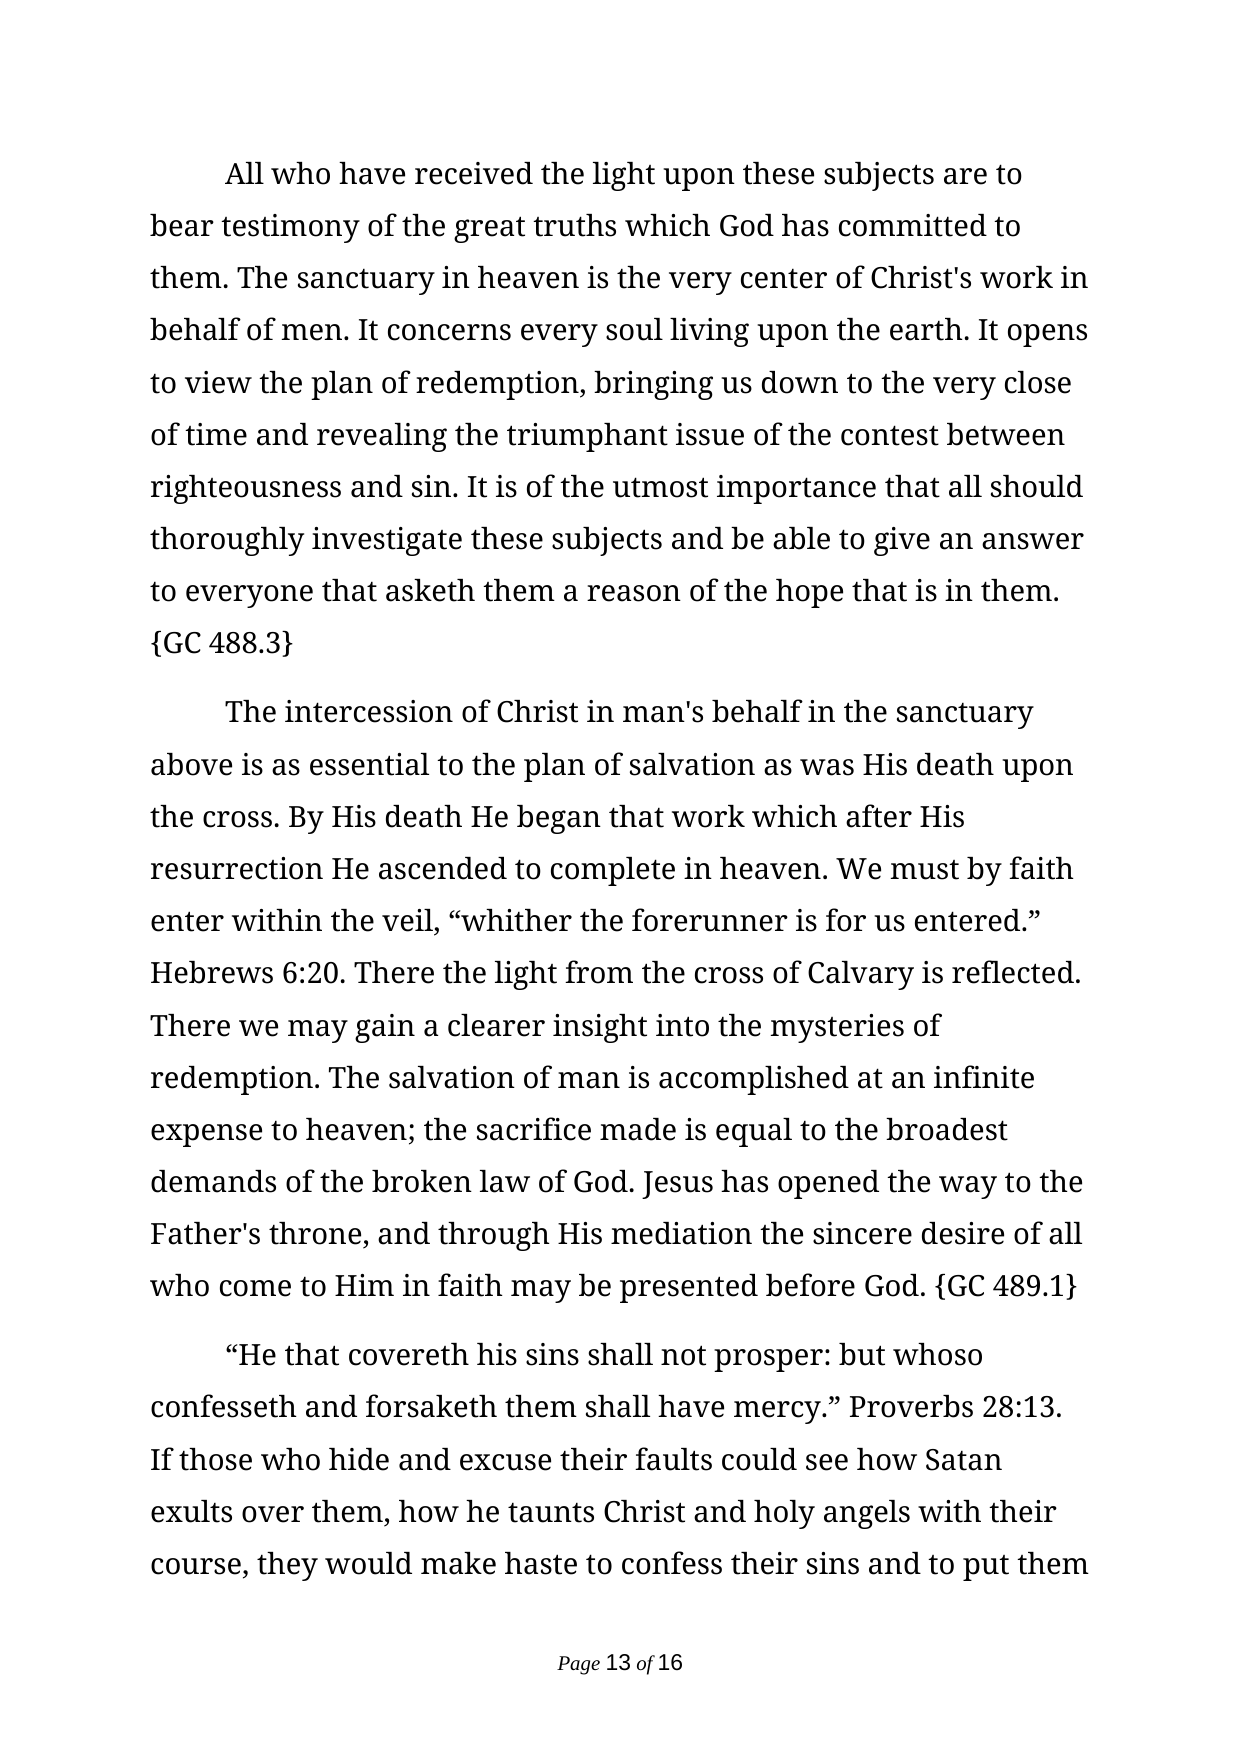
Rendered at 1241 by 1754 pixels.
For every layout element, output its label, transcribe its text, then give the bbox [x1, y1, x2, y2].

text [150, 1331, 1090, 1588]
text All who have received the light upon these subjects are to bear testimony of the great truths which God has committed to them. The sanctuary in heaven is the very center of Christ's work in behalf of men. It concerns every soul living upon the earth. It opens to view the plan of redemption, bringing us down to the very close of time and revealing the triumphant issue of the contest between righteousness and sin. It is of the utmost importance that all should thoroughly investigate these subjects and be able to give an answer to everyone that asketh them a reason of the hope that is in them. {GC 488.3} [150, 150, 1090, 668]
text The intercession of Christ in man's behalf in the sanctuary above is as essential to the plan of salvation as was His death upon the cross. By His death He began that work which after His resurrection He ascended to complete in heaven. We must by faith enter within the veil, “whither the forerunner is for us entered.” Hebrews 6:20. There the light from the cross of Calvary is reflected. There we may gain a clearer insight into the mysteries of redemption. The salvation of man is accomplished at an infinite expense to heaven; the sacrifice made is equal to the broadest demands of the broken law of God. Jesus has opened the way to the Father's throne, and through His mediation the sincere desire of all who come to Him in faith may be presented before God. {GC 489.1} [150, 688, 1090, 1311]
